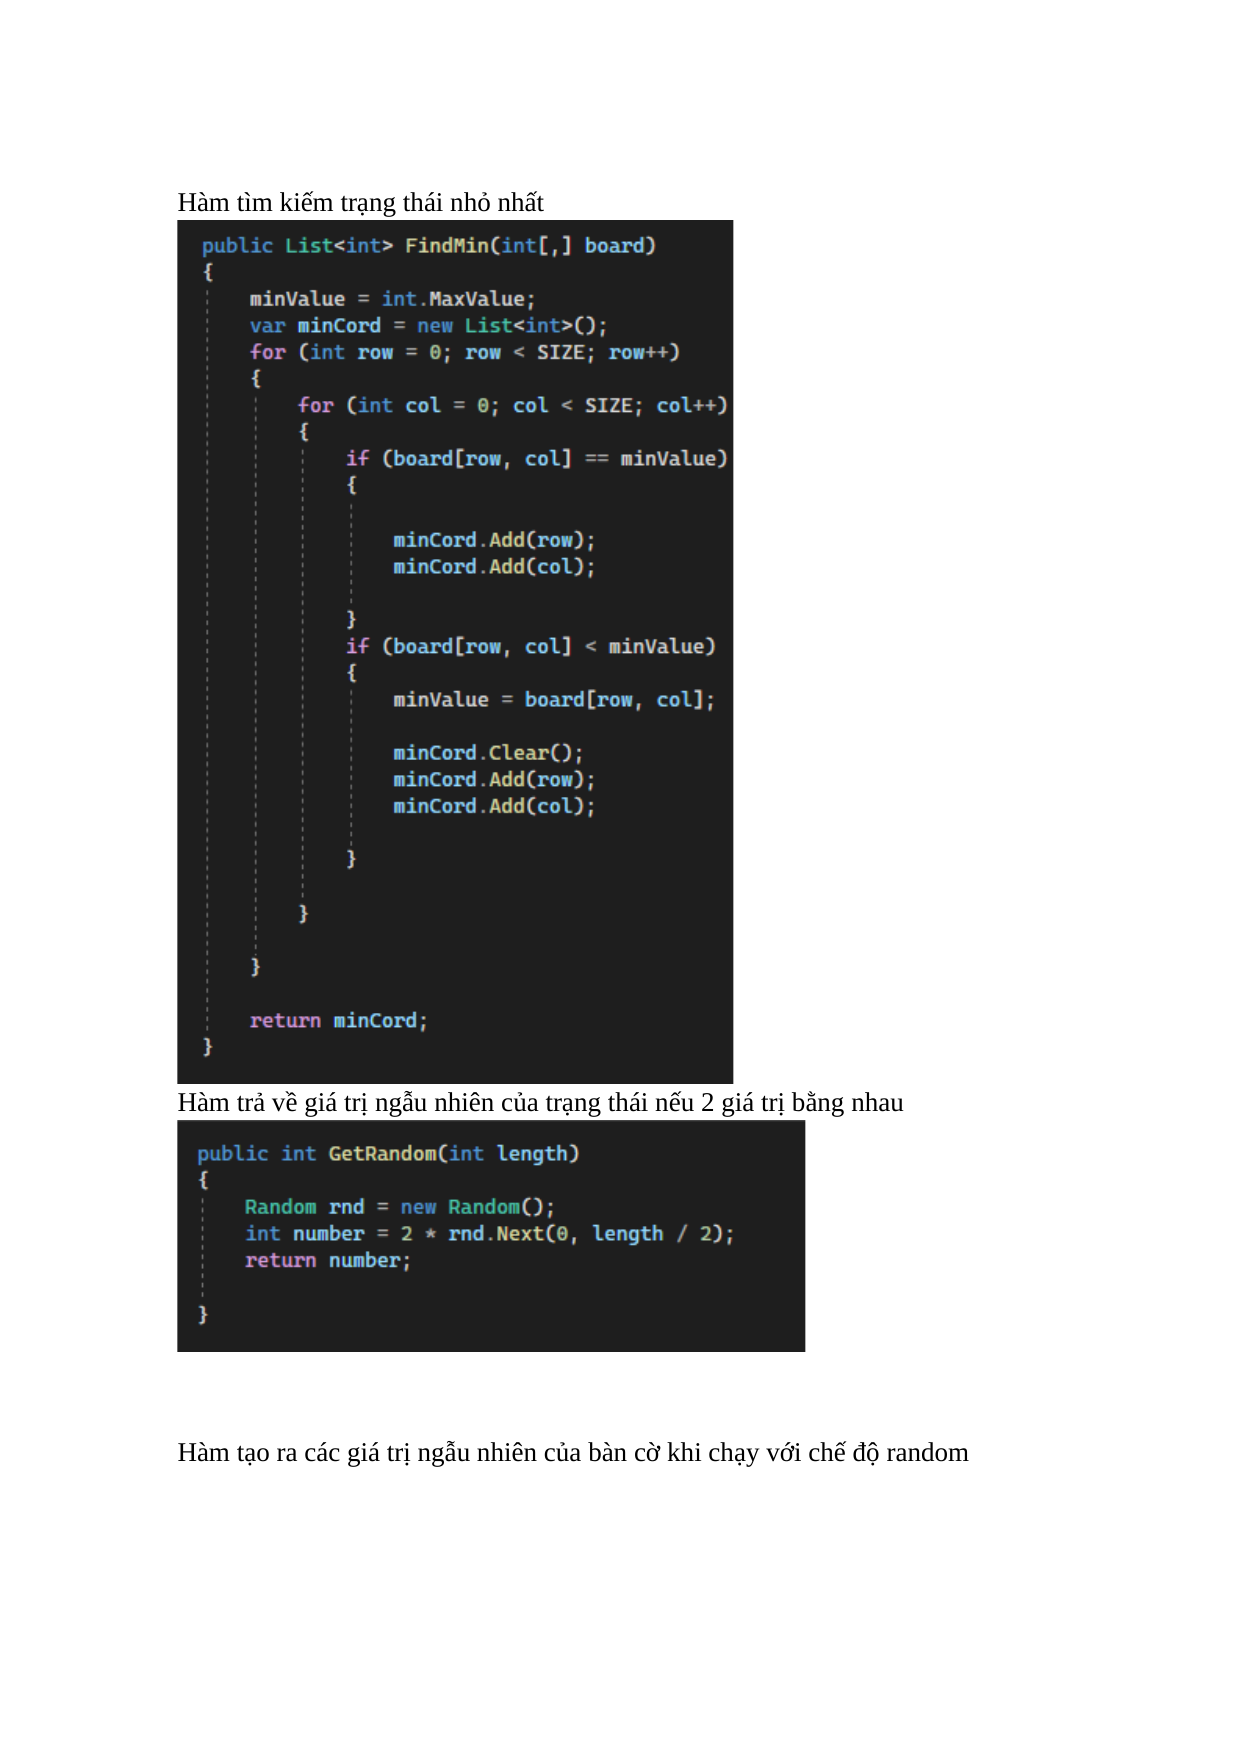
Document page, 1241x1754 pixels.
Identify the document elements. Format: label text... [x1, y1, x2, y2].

text Hàm tìm kiếm trạng thái nhỏ nhất [177, 186, 1122, 218]
text Hàm trả về giá trị ngẫu nhiên của trạng thái nếu 2 giá trị bằng nhau [177, 1086, 1122, 1117]
picture [177, 1120, 806, 1352]
picture [177, 220, 734, 1084]
text Hàm tạo ra các giá trị ngẫu nhiên của bàn cờ khi chạy với chế độ random [177, 1436, 1122, 1467]
